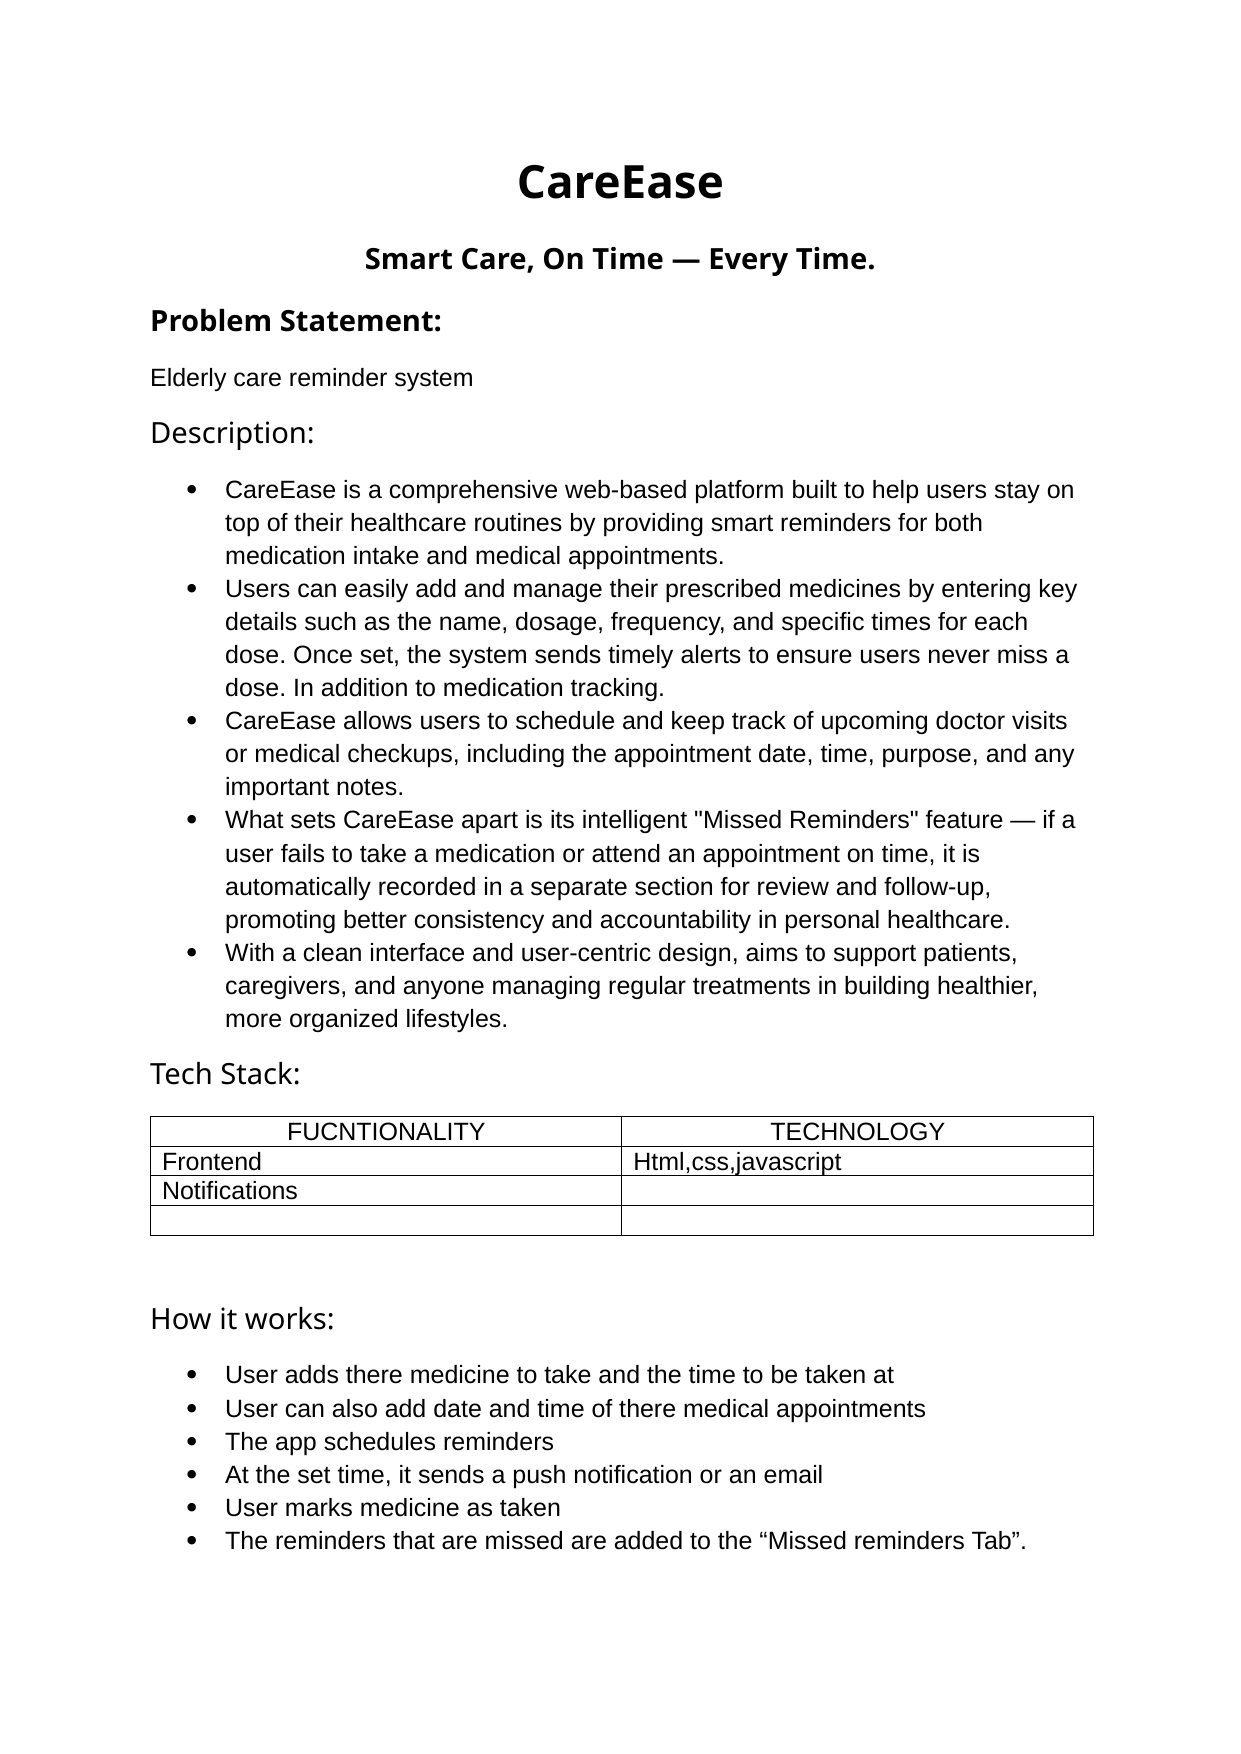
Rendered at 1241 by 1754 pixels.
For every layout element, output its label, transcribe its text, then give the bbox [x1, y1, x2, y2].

table_cell Frontend [151, 1147, 621, 1175]
list User marks medicine as taken [187, 1493, 1090, 1522]
table_cell Notifications [151, 1176, 621, 1205]
list What sets CareEase apart is its intelligent "Missed Reminders" feature — if a user fails to take a medication or attend an appointment on time, it is automatically recorded in a separate section for review and follow-up, promoting better consistency and accountability in personal healthcare. [187, 805, 1090, 933]
list With a clean interface and user-centric design, aims to support patients, caregivers, and anyone managing regular treatments in building healthier, more organized lifestyles. [187, 938, 1090, 1032]
text Smart Care, On Time — Every Time. [150, 238, 1090, 278]
text Tech Stack: [150, 1053, 1090, 1093]
list CareEase is a comprehensive web-based platform built to help users stay on top of their healthcare routines by providing smart reminders for both medication intake and medical appointments. [187, 475, 1090, 570]
table_header TECHNOLOGY [622, 1117, 1093, 1146]
list User adds there medicine to take and the time to be taken at [187, 1361, 1090, 1389]
text Description: [150, 413, 1090, 452]
list The app schedules reminders [187, 1427, 1090, 1456]
text CareEase [150, 150, 1090, 212]
table_cell Html,css,javascript [622, 1147, 1093, 1175]
table_header FUCNTIONALITY [151, 1117, 621, 1146]
table_cell [622, 1206, 1093, 1235]
list User can also add date and time of there medical appointments [187, 1394, 1090, 1422]
list At the set time, it sends a push notification or an email [187, 1460, 1090, 1489]
text Elderly care reminder system [150, 363, 1090, 392]
list CareEase allows users to schedule and keep track of upcoming doctor visits or medical checkups, including the appointment date, time, purpose, and any important notes. [187, 706, 1090, 801]
list The reminders that are missed are added to the “Missed reminders Tab”. [187, 1526, 1090, 1555]
text How it works: [150, 1298, 1090, 1338]
table_cell [622, 1176, 1093, 1205]
text Problem Statement: [150, 301, 1090, 340]
list Users can easily add and manage their prescribed medicines by entering key details such as the name, dosage, frequency, and specific times for each dose. Once set, the system sends timely alerts to ensure users never miss a dose. In addition to medication tracking. [187, 574, 1090, 702]
table_cell [151, 1206, 621, 1235]
